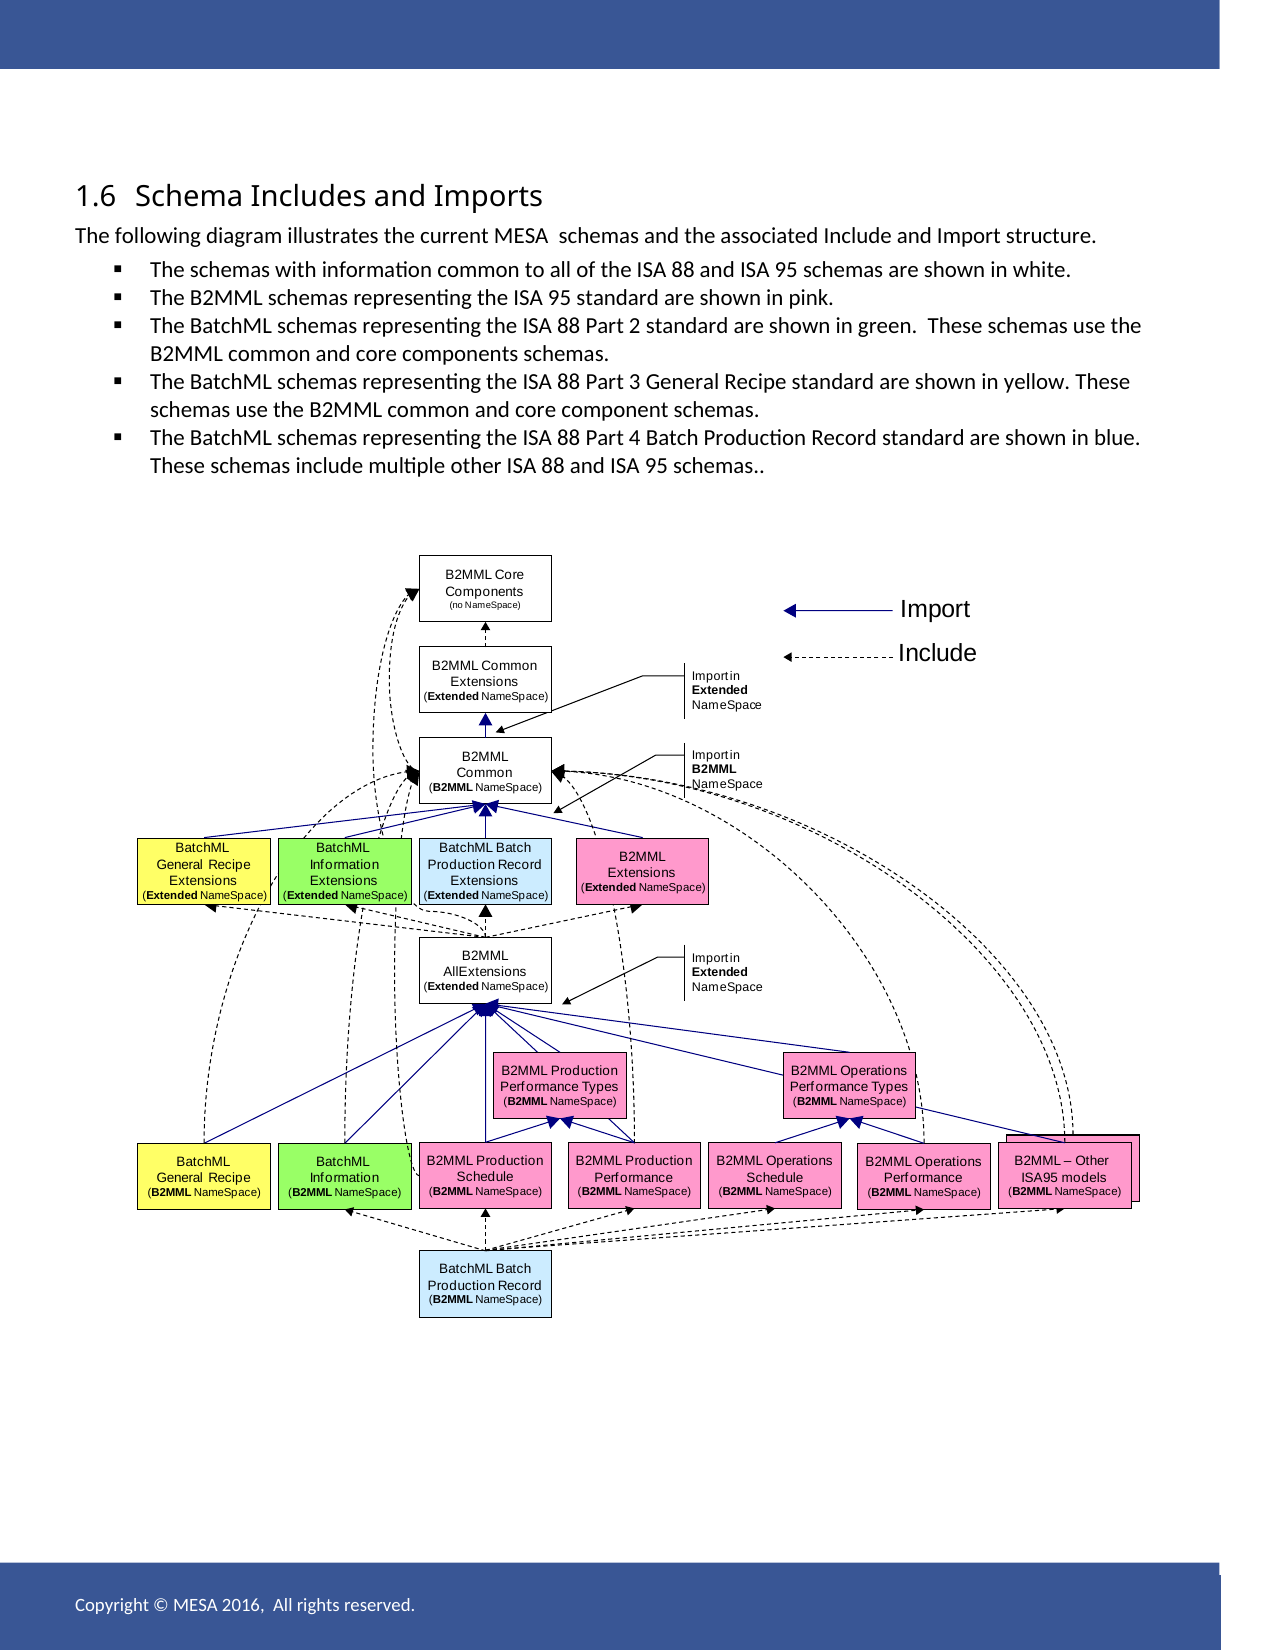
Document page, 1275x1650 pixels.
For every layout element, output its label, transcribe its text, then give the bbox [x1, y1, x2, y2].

subtitle Schema Includes and Imports [75, 175, 1200, 215]
list The schemas with information common to all of the ISA 88 and ISA 95 schemas are shown in white. [112, 255, 1200, 283]
text The following diagram illustrates the current MESA schemas and the associated Include and Import structure. [75, 221, 1200, 249]
list The BatchML schemas representing the ISA 88 Part 4 Batch Production Record standard are shown in blue. These schemas include multiple other ISA 88 and ISA 95 schemas.. [112, 423, 1200, 479]
list The BatchML schemas representing the ISA 88 Part 3 General Recipe standard are shown in yellow. These schemas use the B2MML common and core component schemas. [112, 367, 1200, 423]
list The B2MML schemas representing the ISA 95 standard are shown in pink. [112, 283, 1200, 311]
list The BatchML schemas representing the ISA 88 Part 2 standard are shown in green. These schemas use the B2MML common and core components schemas. [112, 311, 1200, 367]
